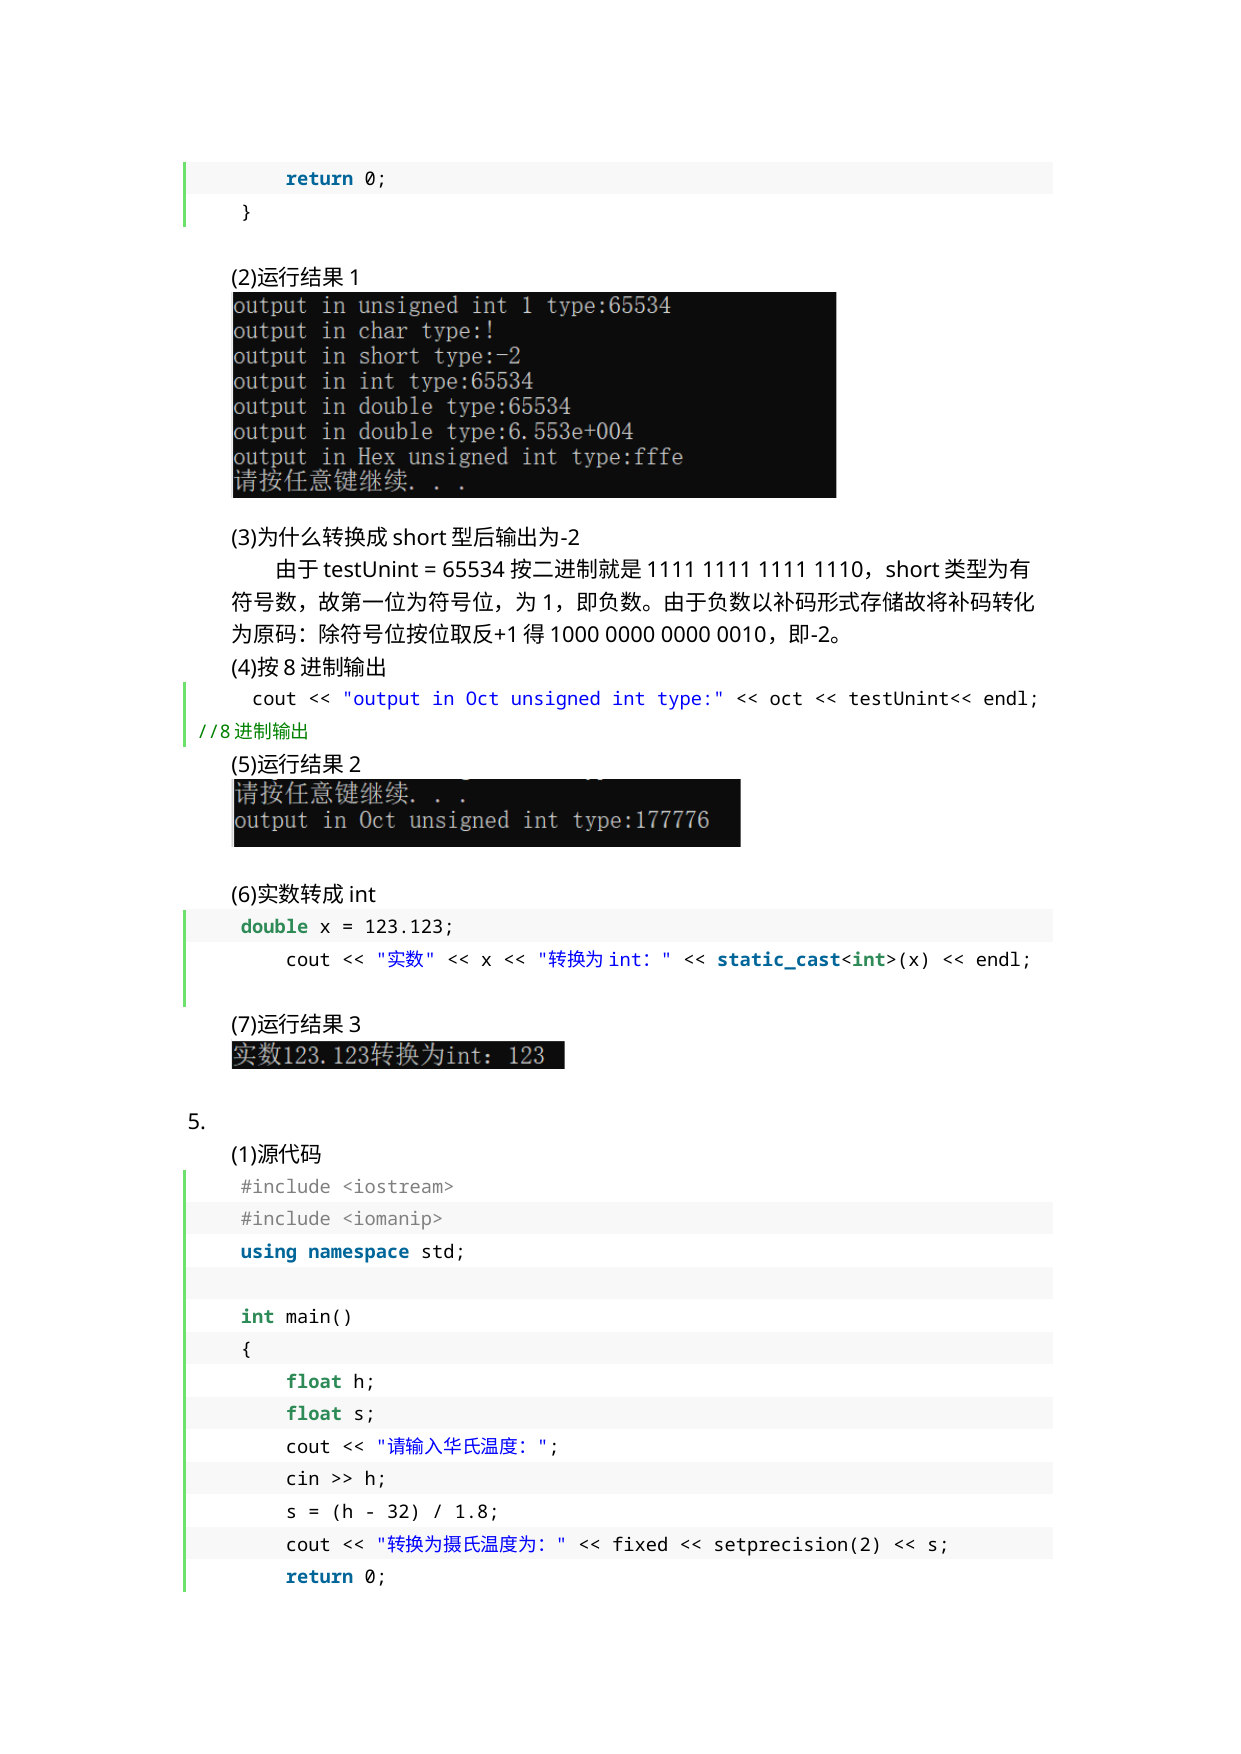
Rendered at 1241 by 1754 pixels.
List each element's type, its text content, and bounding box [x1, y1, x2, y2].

list int main() [186, 1299, 1053, 1332]
list cin >> h; [186, 1462, 1053, 1494]
list double x = 123.123; [183, 909, 1053, 942]
list cout << "实数" << x << "转换为int：" << static_cast<int>(x) << endl; [186, 942, 1053, 1007]
list { [186, 1332, 1053, 1364]
text (6)实数转成int [187, 877, 1053, 909]
list return 0; [186, 1559, 1053, 1592]
list using namespace std; [186, 1234, 1053, 1267]
text (2)运行结果1 [187, 259, 1053, 292]
list float s; [186, 1397, 1053, 1429]
list return 0; [186, 162, 1053, 194]
list #include <iomanip> [186, 1202, 1053, 1234]
text (1)源代码 [187, 1137, 1053, 1169]
text 5. [187, 1104, 1053, 1137]
list } [186, 194, 1053, 227]
list cout << "output in Oct unsigned int type:" << oct << testUnint<< endl; //8进制输出 [186, 682, 1053, 747]
text (3)为什么转换成short型后输出为-2 [187, 519, 1053, 552]
text (4)按8进制输出 [187, 649, 1053, 682]
picture [231, 292, 837, 498]
text 由于testUnint = 65534 按二进制就是1111 1111 1111 1110，short类型为有符号数，故第一位为符号位，为1，即负数。由于负数以补码形式存储故将补码转化为原码：除符号位按位取反+1得1000 0000 0000 0010，即-2。 [231, 552, 1053, 649]
list cout << "转换为摄氏温度为：" << fixed << setprecision(2) << s; [186, 1527, 1053, 1559]
text (5)运行结果2 [187, 747, 1053, 779]
list float h; [186, 1364, 1053, 1397]
list #include <iostream> [183, 1169, 1053, 1202]
list cout << "请输入华氏温度："; [186, 1429, 1053, 1462]
list s = (h - 32) / 1.8; [186, 1494, 1053, 1527]
picture [231, 779, 741, 847]
text (7)运行结果3 [187, 1007, 1053, 1039]
picture [231, 1039, 565, 1069]
